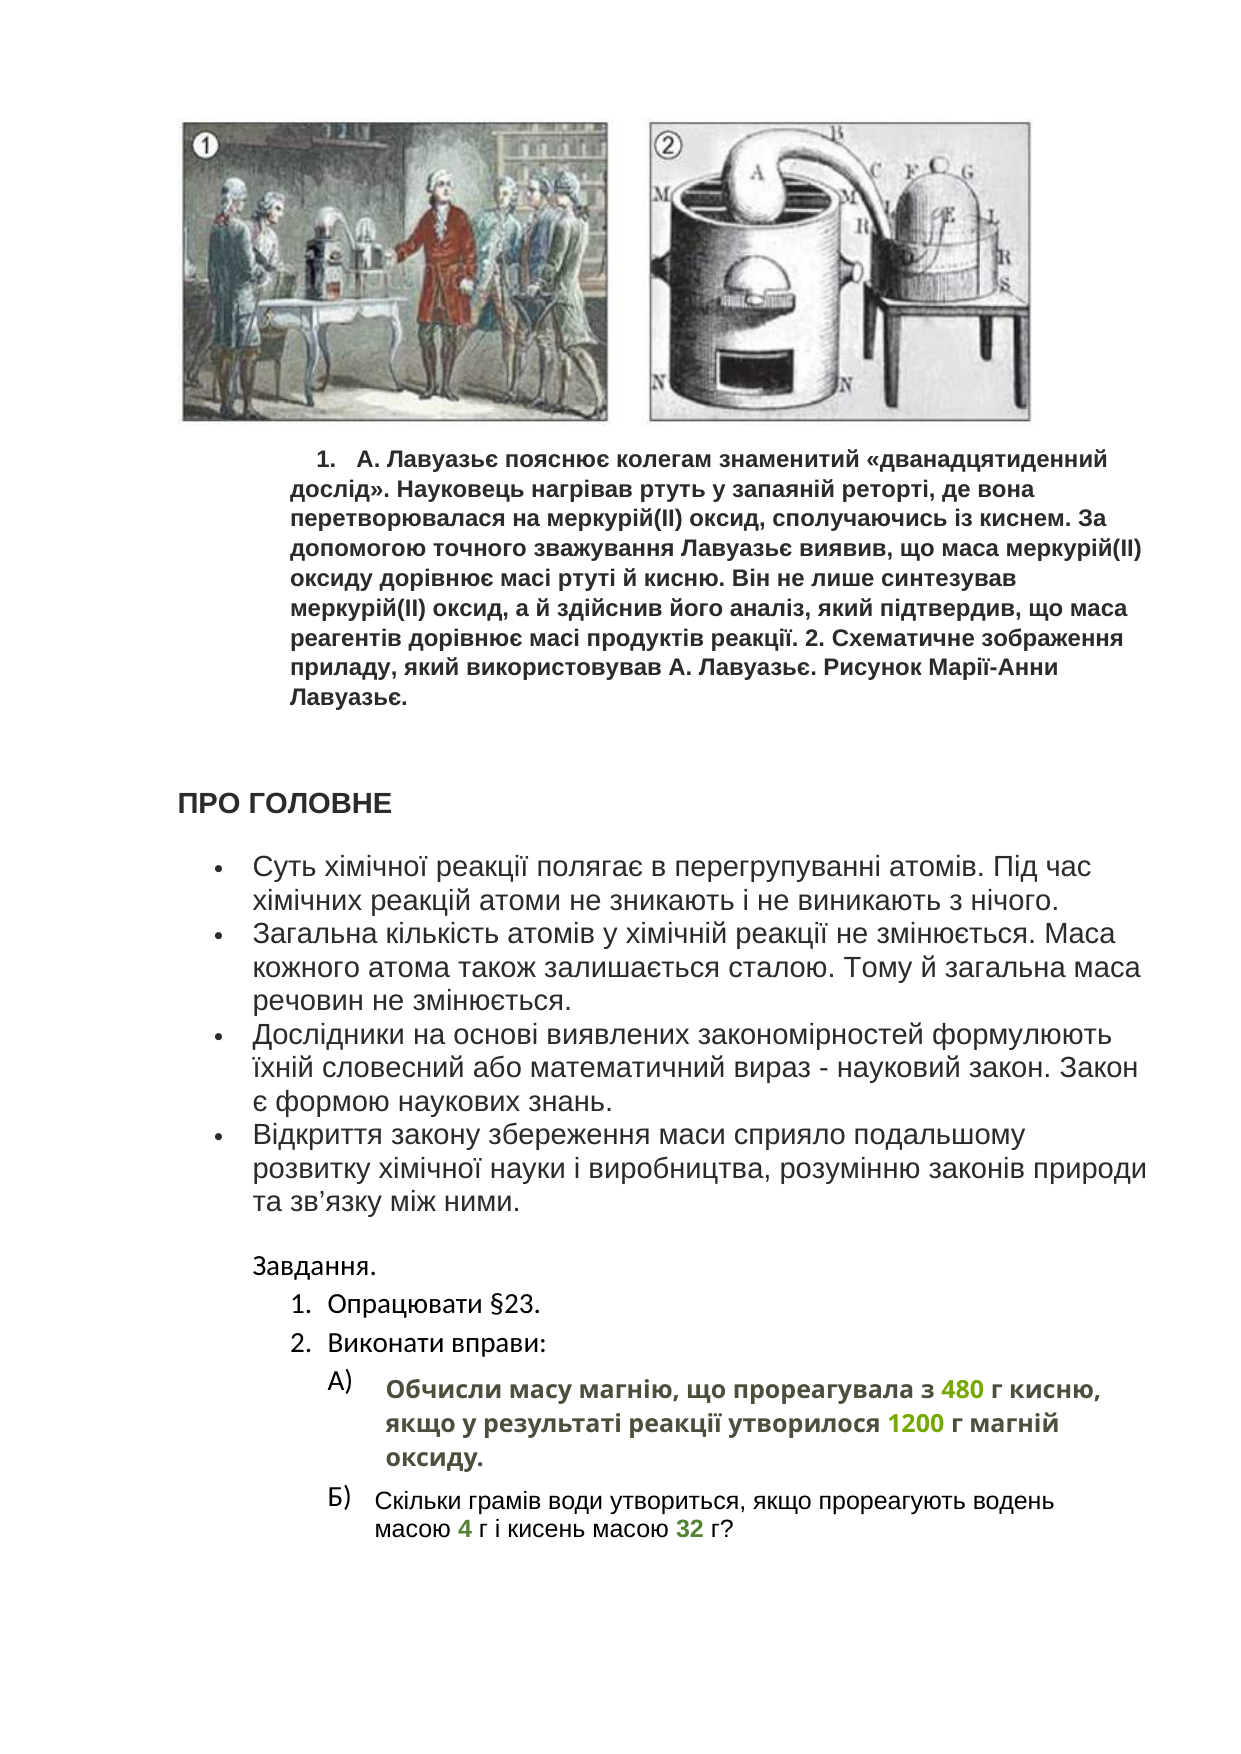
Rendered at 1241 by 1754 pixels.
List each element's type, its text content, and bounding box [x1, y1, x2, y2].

list А) [327, 1362, 1152, 1398]
picture [177, 118, 1034, 426]
list Загальна кількість атомів у хімічній реакції не змінюється. Маса кожного атома також залишається сталою. Тому й загальна маса речовин не змінюється. [215, 916, 1152, 1017]
list 1. А. Лавуазьє пояснює колегам знаменитий «дванадцятиденний дослід». Науковець нагрівав ртуть у запаяній реторті, де вона перетворювалася на меркурій(ІІ) оксид, сполучаючись із киснем. За допомогою точного зважування Лавуазьє виявив, що маса меркурій(ІІ) оксиду дорівнює масі ртуті й кисню. Він не лише синтезував меркурій(ІІ) оксид, а й здійснив його аналіз, який підтвердив, що маса реагентів дорівнює масі продуктів реакції. 2. Схематичне зображення приладу, який використовував А. Лавуазьє. Рисунок Марії-Анни Лавуазьє. [290, 445, 1152, 711]
list Суть хімічної реакції полягає в перегрупуванні атомів. Під час хімічних реакцій атоми не зникають і не виникають з нічого. [215, 849, 1152, 916]
list Б) [327, 1478, 1152, 1513]
list Відкриття закону збереження маси сприяло подальшому розвитку хімічної науки і виробництва, розумінню законів природи та зв’язку між ними. [215, 1117, 1152, 1218]
list Дослідники на основі виявлених закономірностей формулюють їхній словесний або математичний вираз - науковий закон. Закон є формою наукових знань. [215, 1017, 1152, 1117]
list Опрацювати §23. [290, 1286, 1152, 1321]
list Виконати вправи: [290, 1324, 1152, 1360]
text ПРО ГОЛОВНЕ [177, 786, 1152, 820]
list Завдання. [252, 1247, 1152, 1283]
